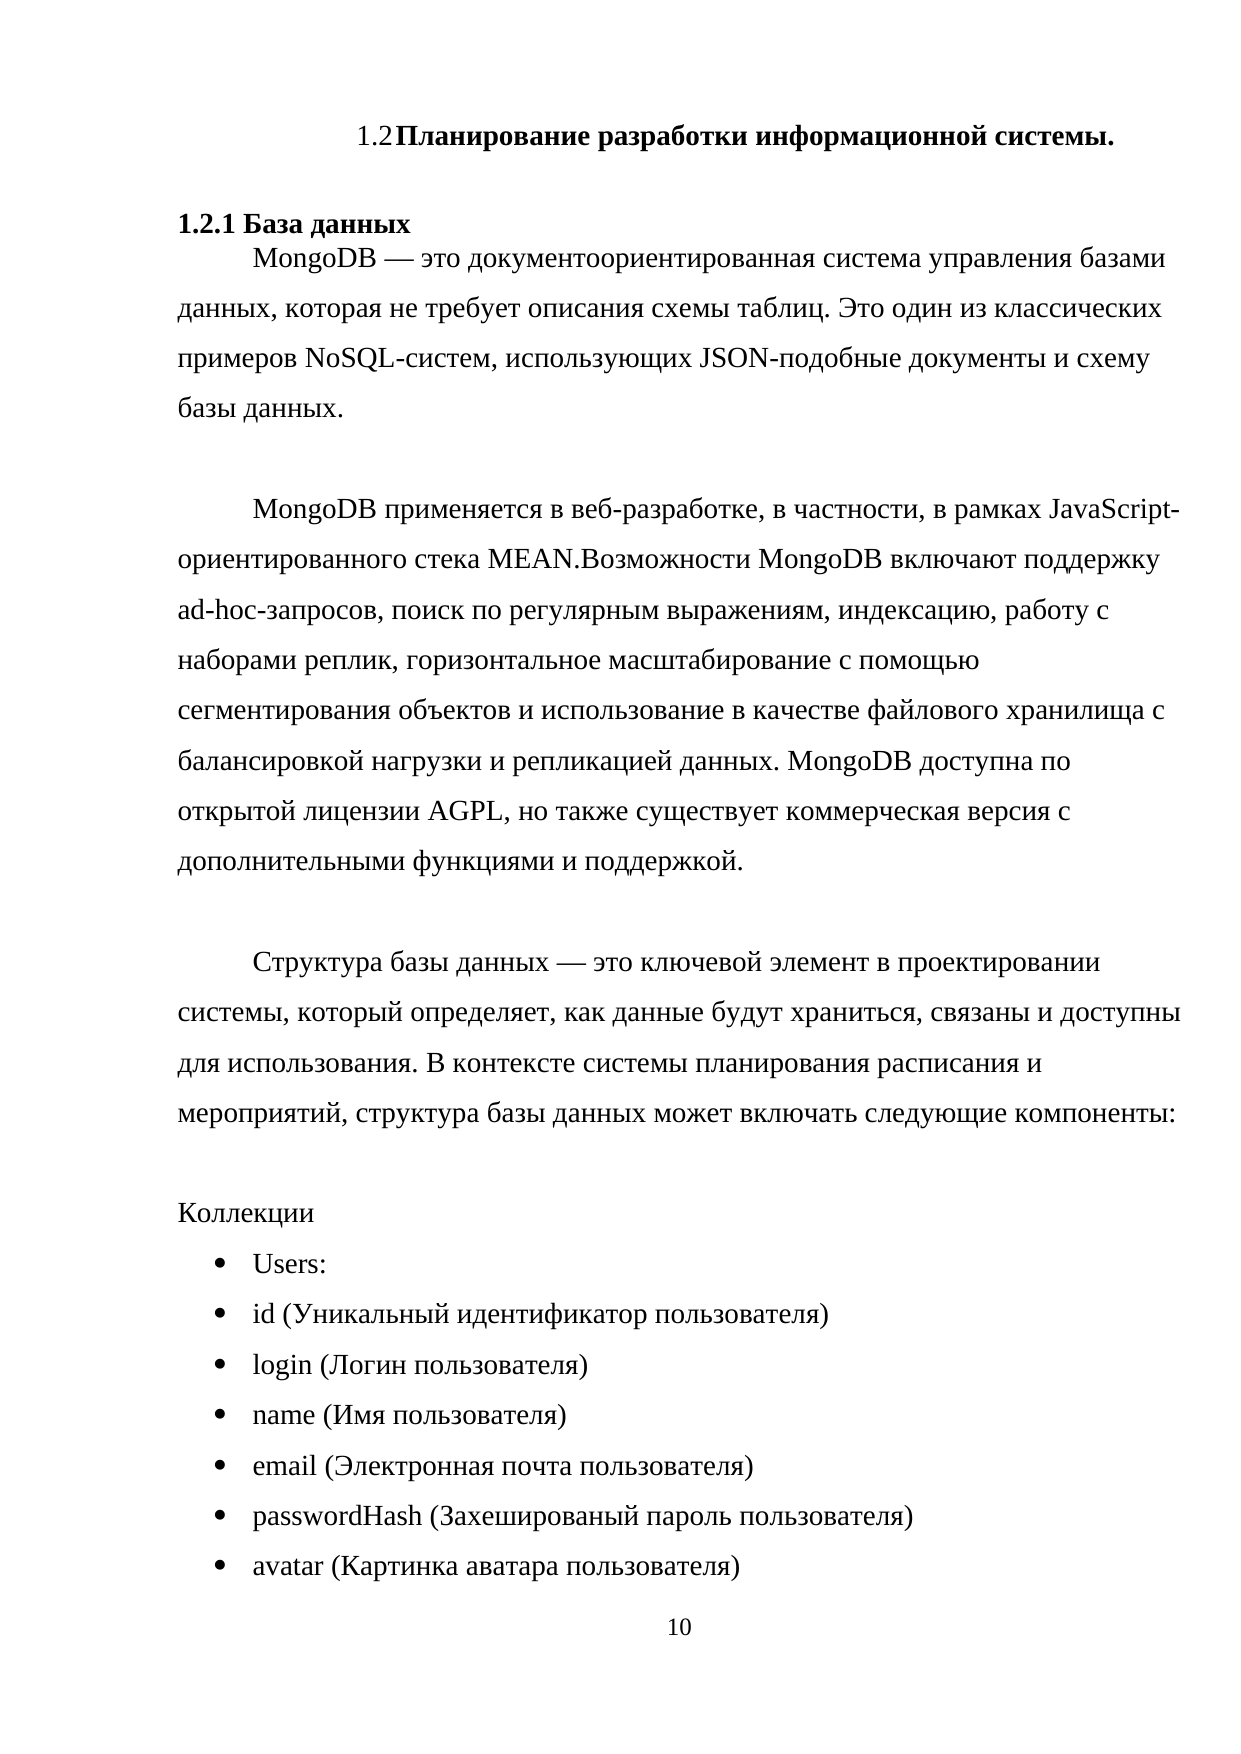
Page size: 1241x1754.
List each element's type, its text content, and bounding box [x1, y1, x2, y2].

list Планирование разработки информационной системы. [290, 118, 1181, 152]
list avatar (Картинка аватара пользователя) [215, 1548, 1181, 1582]
text MongoDB — это документоориентированная система управления базами данных, которая не требует описания схемы таблиц. Это один из классических примеров NoSQL-систем, использующих JSON-подобные документы и схему базы данных. [177, 240, 1181, 424]
text MongoDB применяется в веб-разработке, в частности, в рамках JavaScript-ориентированного стека MEAN.Возможности MongoDB включают поддержку ad-hoc-запросов, поиск по регулярным выражениям, индексацию, работу с наборами реплик, горизонтальное масштабирование с помощью сегментирования объектов и использование в качестве файлового хранилища с балансировкой нагрузки и репликацией данных. MongoDB доступна по открытой лицензии AGPL, но также существует коммерческая версия с дополнительными функциями и поддержкой. [177, 491, 1181, 877]
list name (Имя пользователя) [215, 1397, 1181, 1431]
list email (Электронная почта пользователя) [215, 1448, 1181, 1481]
text 1.2.1 База данных [177, 206, 1181, 240]
list Users: [215, 1246, 1181, 1279]
text Структура базы данных — это ключевой элемент в проектировании системы, который определяет, как данные будут храниться, связаны и доступны для использования. В контексте системы планирования расписания и мероприятий, структура базы данных может включать следующие компоненты: [177, 944, 1181, 1128]
text Коллекции [177, 1196, 1181, 1229]
list id (Уникальный идентификатор пользователя) [215, 1296, 1181, 1330]
list login (Логин пользователя) [215, 1347, 1181, 1380]
list passwordHash (Захешированый пароль пользователя) [215, 1498, 1181, 1532]
